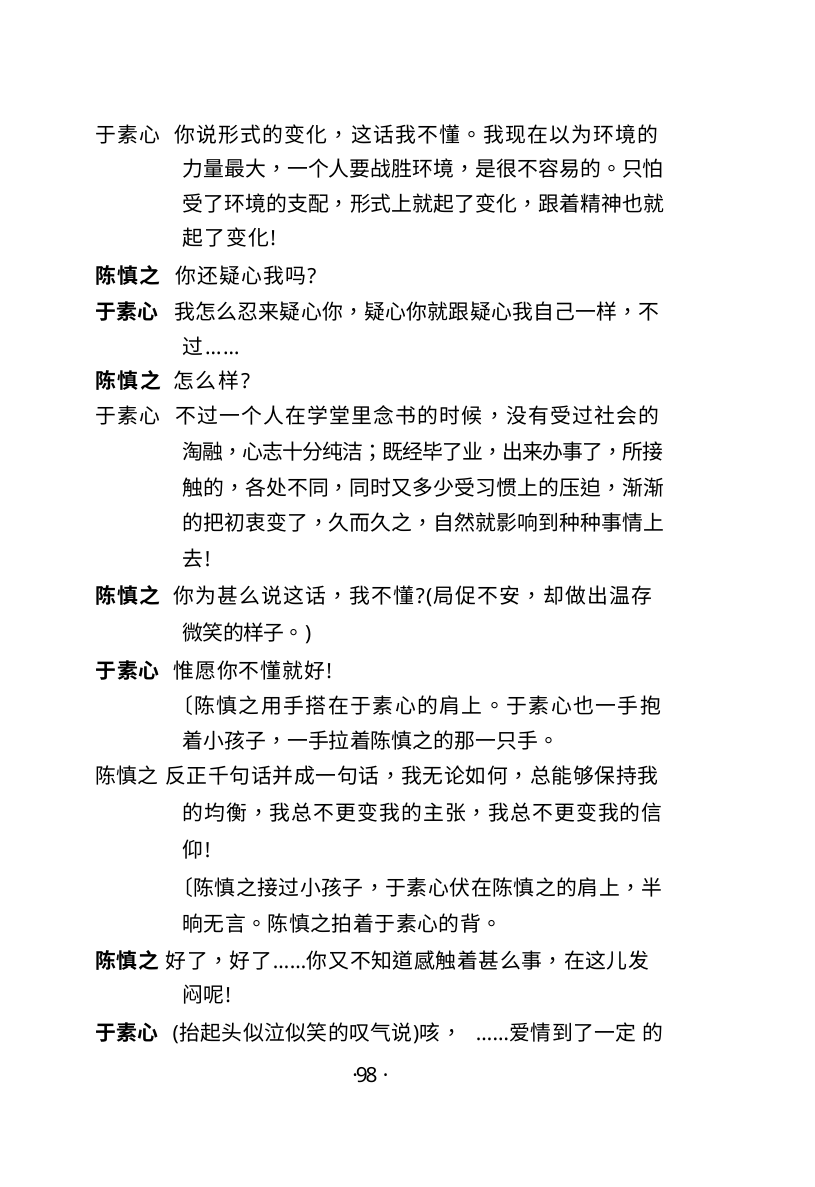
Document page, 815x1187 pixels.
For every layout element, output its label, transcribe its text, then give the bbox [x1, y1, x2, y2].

text 陈慎之 你为甚么说这话，我不懂?(局促不安，却做出温存 [95, 583, 692, 609]
text 陈慎之 好了，好了……你又不知道感触着甚么事，在这儿发 闷呢! [95, 946, 664, 1009]
text 〔陈慎之用手搭在于素心的肩上。于素心也一手抱 着小孩子，一手拉着陈慎之的那一只手。 [172, 691, 664, 754]
text 于素心 你说形式的变化，这话我不懂。我现在以为环境的 力量最大，一个人要战胜环境，是很不容易的。只怕 受了环境的支配，形式上就起了变化，跟着精神也就 起了变化! [95, 120, 664, 252]
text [95, 1018, 665, 1047]
text 陈慎之 反正千句话并成一句话，我无论如何，总能够保持我 的均衡，我总不更变我的主张，我总不更变我的信 仰! [95, 761, 665, 863]
text 于素心 我怎么忍来疑心你，疑心你就跟疑心我自己一样，不 过…… [95, 297, 666, 361]
text 陈慎之 怎么样? [95, 367, 692, 394]
text 于素心 惟愿你不懂就好! [95, 657, 692, 683]
text 微笑的样子。) [182, 620, 692, 646]
text 〔陈慎之接过小孩子，于素心伏在陈慎之的肩上，半 晌无言。陈慎之拍着于素心的背。 [172, 873, 663, 938]
text 陈慎之 你还疑心我吗? [95, 262, 692, 289]
text 于素心 不过一个人在学堂里念书的时候，没有受过社会的 淘融，心志十分纯洁；既经毕了业，出来办事了，所接 触的，各处不同，同时又多少受习惯上的压迫，渐渐 的把初衷变了，久而久之，自然就影响到种种事情上 去! [95, 401, 666, 573]
